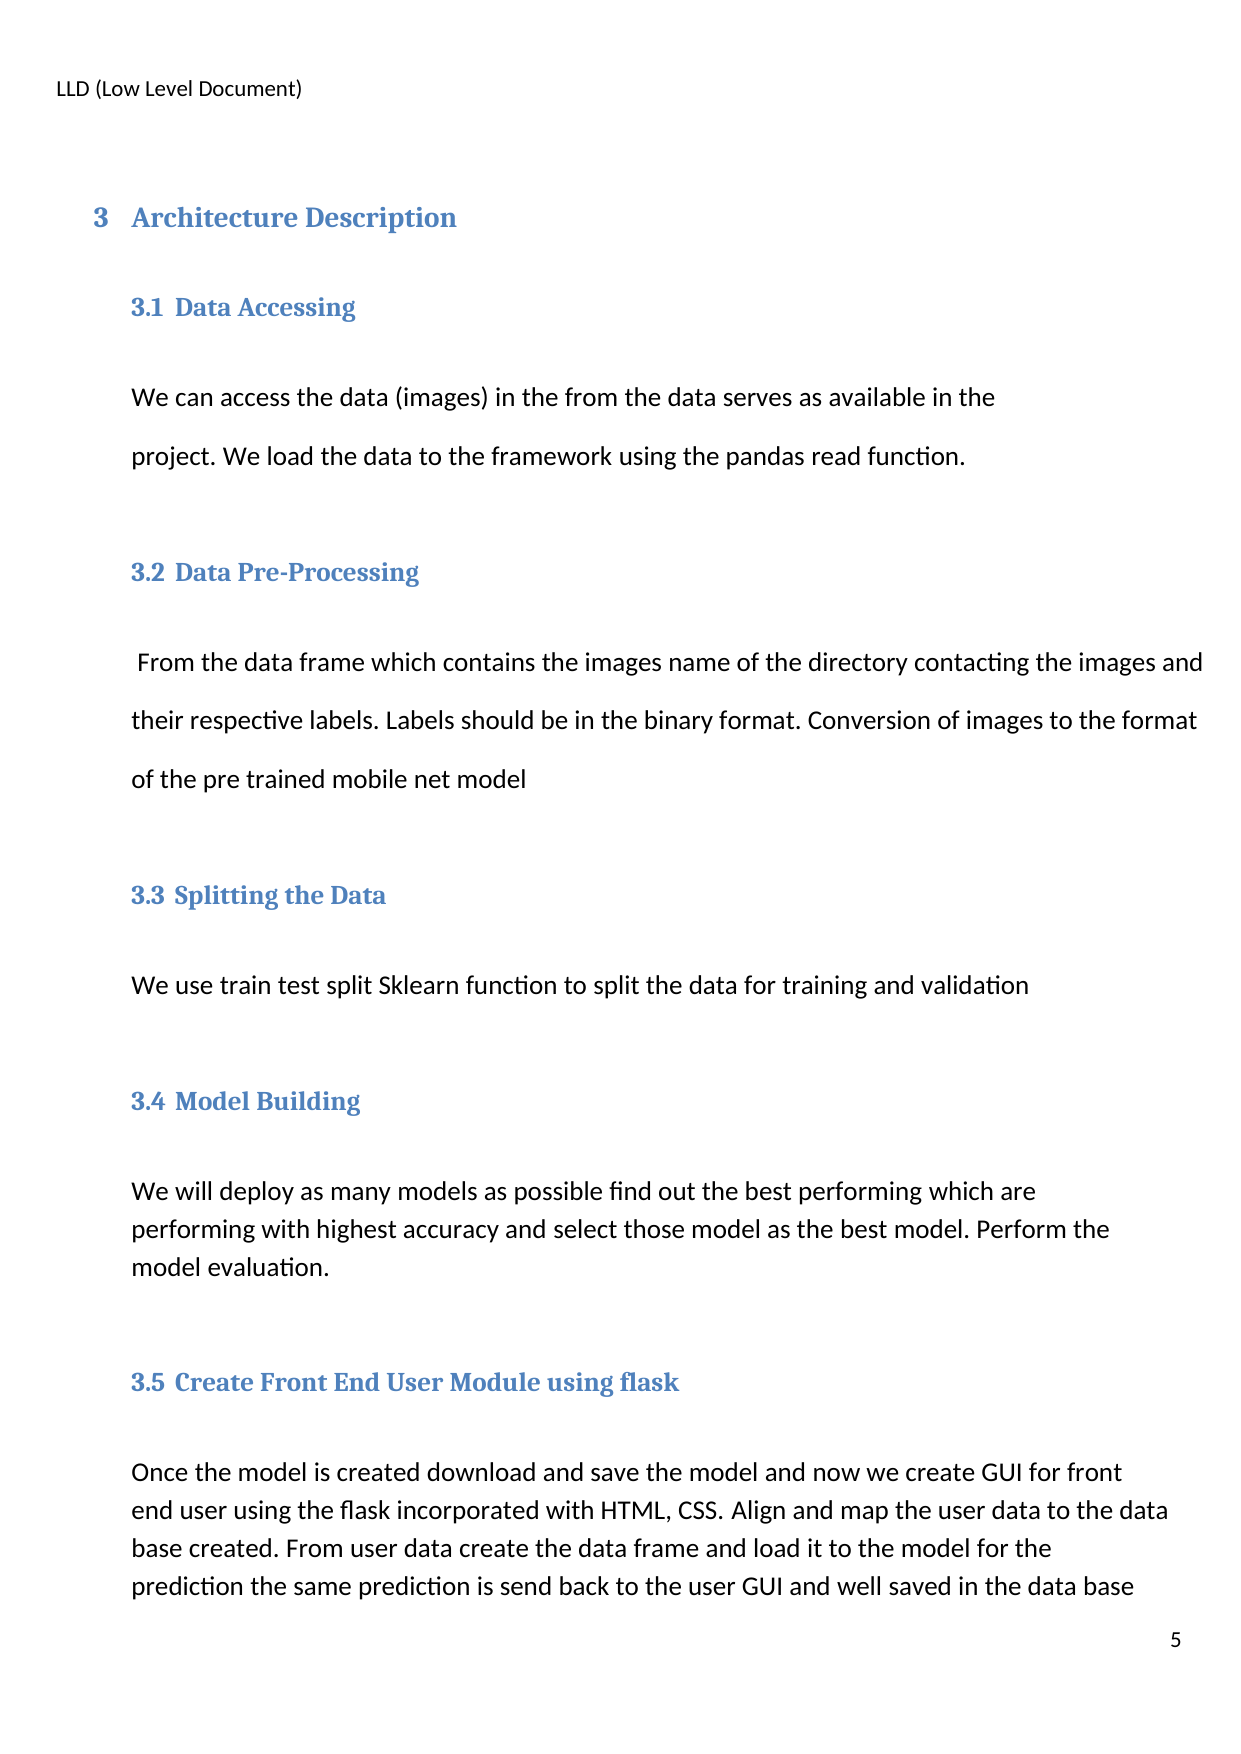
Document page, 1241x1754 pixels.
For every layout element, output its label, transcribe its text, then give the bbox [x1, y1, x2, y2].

subtitle Data Pre-Processing [131, 557, 1207, 588]
text From the data frame which contains the images name of the directory contacting the images and their respective labels. Labels should be in the binary format. Conversion of images to the format of the pre trained mobile net model [131, 645, 1207, 795]
subtitle Create Front End User Module using flask [131, 1367, 1207, 1398]
subtitle Splitting the Data [131, 880, 1207, 911]
text We use train test split Sklearn function to split the data for training and validation [131, 968, 1207, 1001]
subtitle Model Building [131, 1086, 1207, 1117]
list Architecture Description [94, 201, 1207, 234]
subtitle Data Accessing [131, 292, 1207, 323]
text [131, 1456, 1169, 1602]
text We will deploy as many models as possible find out the best performing which are performing with highest accuracy and select those model as the best model. Perform the model evaluation. [131, 1174, 1164, 1283]
text We can access the data (images) in the from the data serves as available in the project. We load the data to the framework using the pandas read function. [131, 380, 1047, 472]
